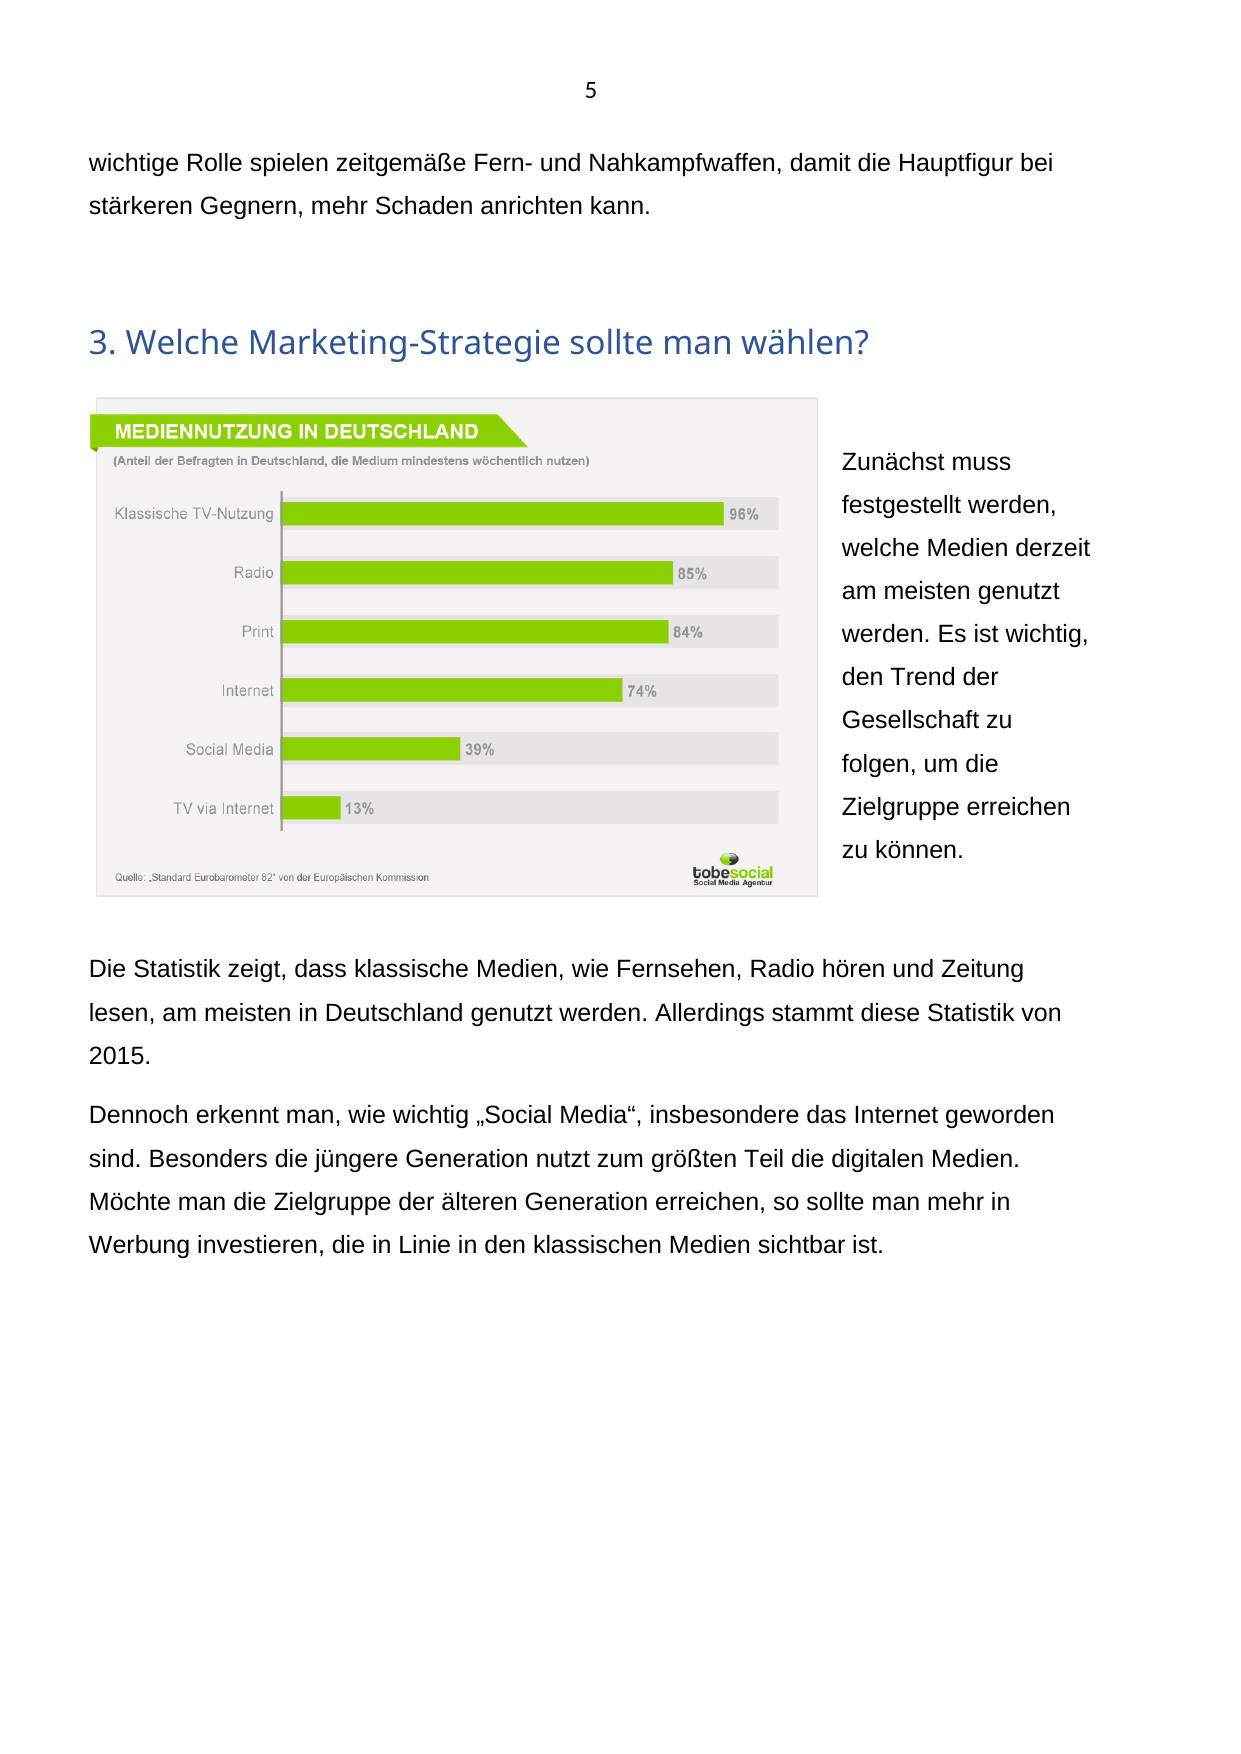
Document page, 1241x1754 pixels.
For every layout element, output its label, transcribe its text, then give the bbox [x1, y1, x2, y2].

picture [88, 388, 823, 901]
text Die Statistik zeigt, dass klassische Medien, wie Fernsehen, Radio hören und Zeitung lesen, am meisten in Deutschland genutzt werden. Allerdings stammt diese Statistik von 2015. [89, 954, 1092, 1069]
subtitle 3. Welche Marketing-Strategie sollte man wählen? [89, 319, 1092, 364]
text Zunächst muss festgestellt werden, welche Medien derzeit am meisten genutzt werden. Es ist wichtig, den Trend der Gesellschaft zu folgen, um die Zielgruppe erreichen zu können. [823, 447, 1092, 863]
text Dennoch erkennt man, wie wichtig „Social Media“, insbesondere das Internet geworden sind. Besonders die jüngere Generation nutzt zum größten Teil die digitalen Medien. Möchte man die Zielgruppe der älteren Generation erreichen, so sollte man mehr in Werbung investieren, die in Linie in den klassischen Medien sichtbar ist. [89, 1100, 1092, 1258]
